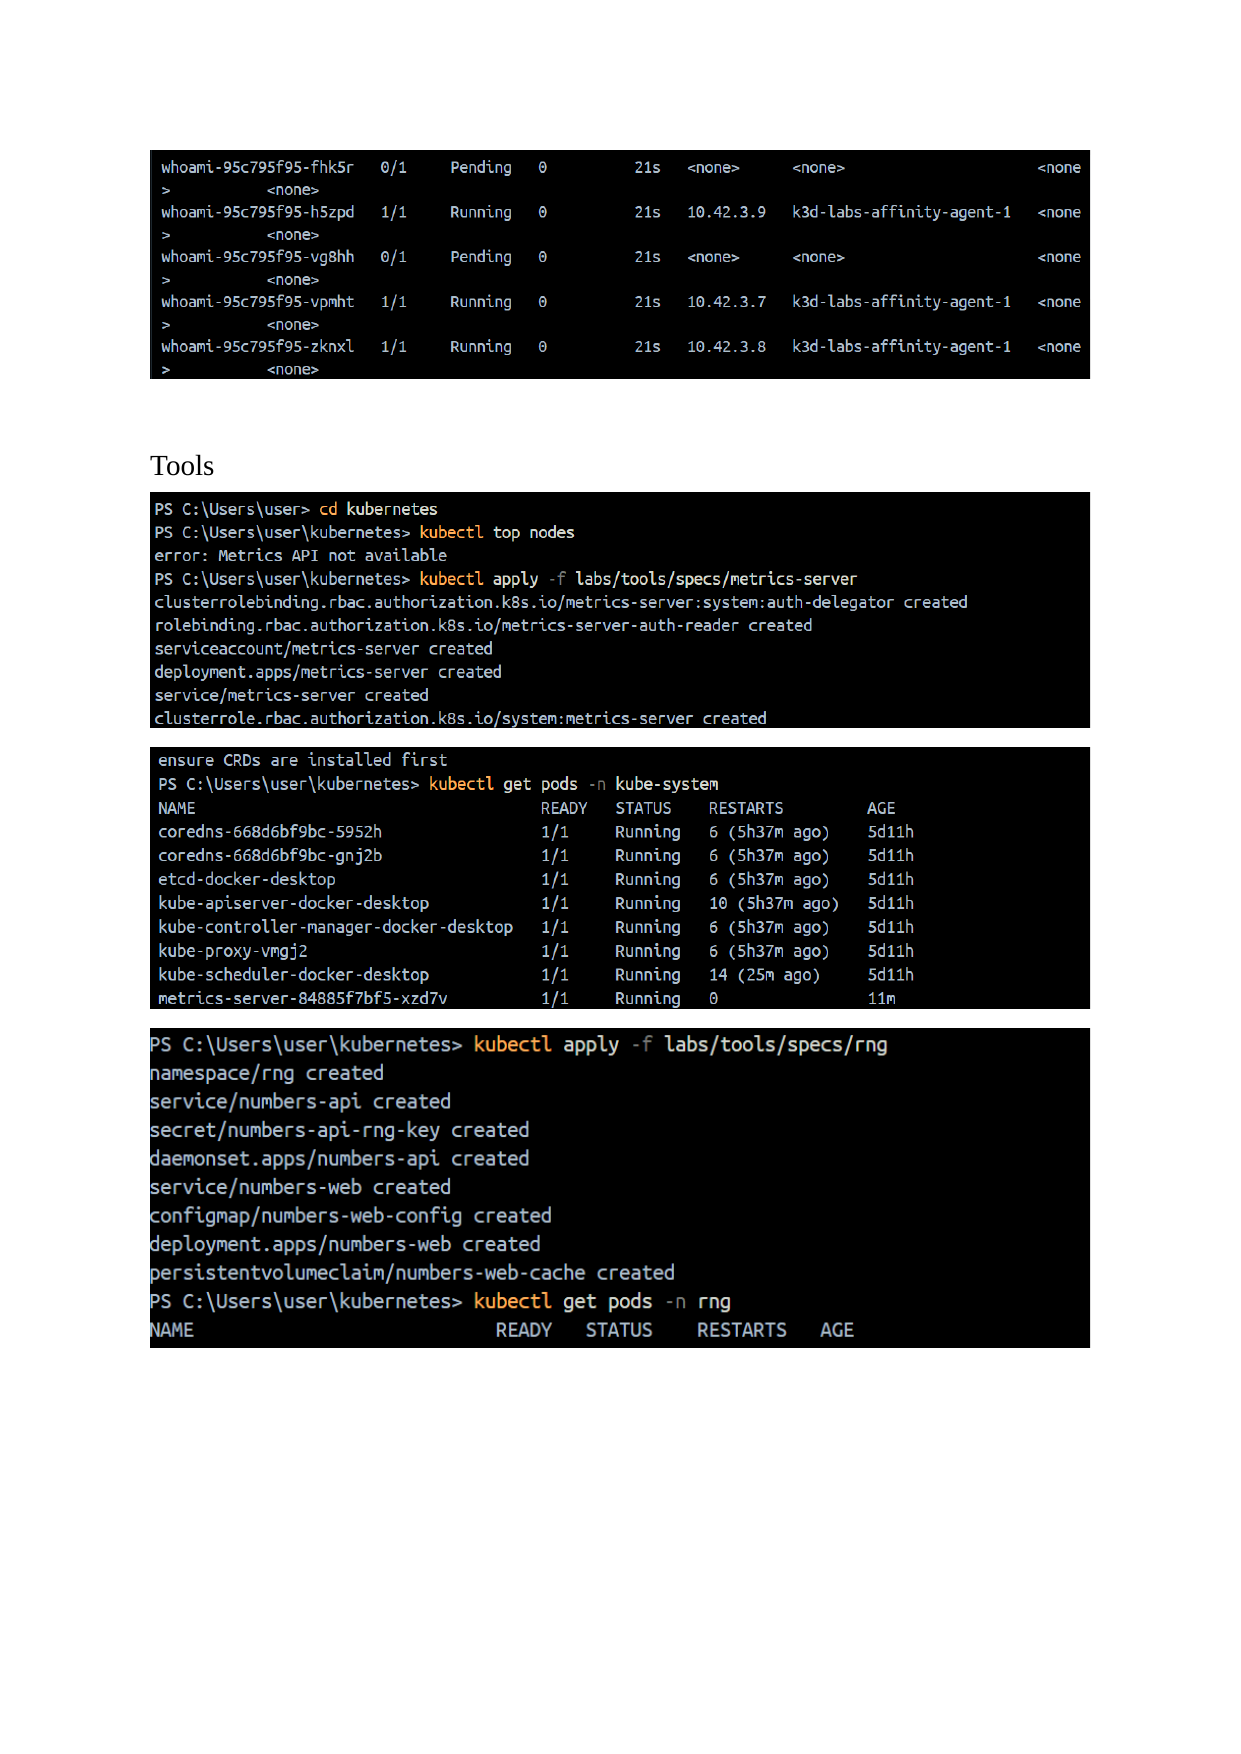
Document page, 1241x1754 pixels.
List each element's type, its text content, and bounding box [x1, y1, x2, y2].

subtitle Tools [150, 448, 1090, 481]
picture [150, 747, 1091, 1009]
picture [150, 150, 1091, 379]
picture [150, 492, 1091, 728]
picture [150, 1028, 1091, 1348]
